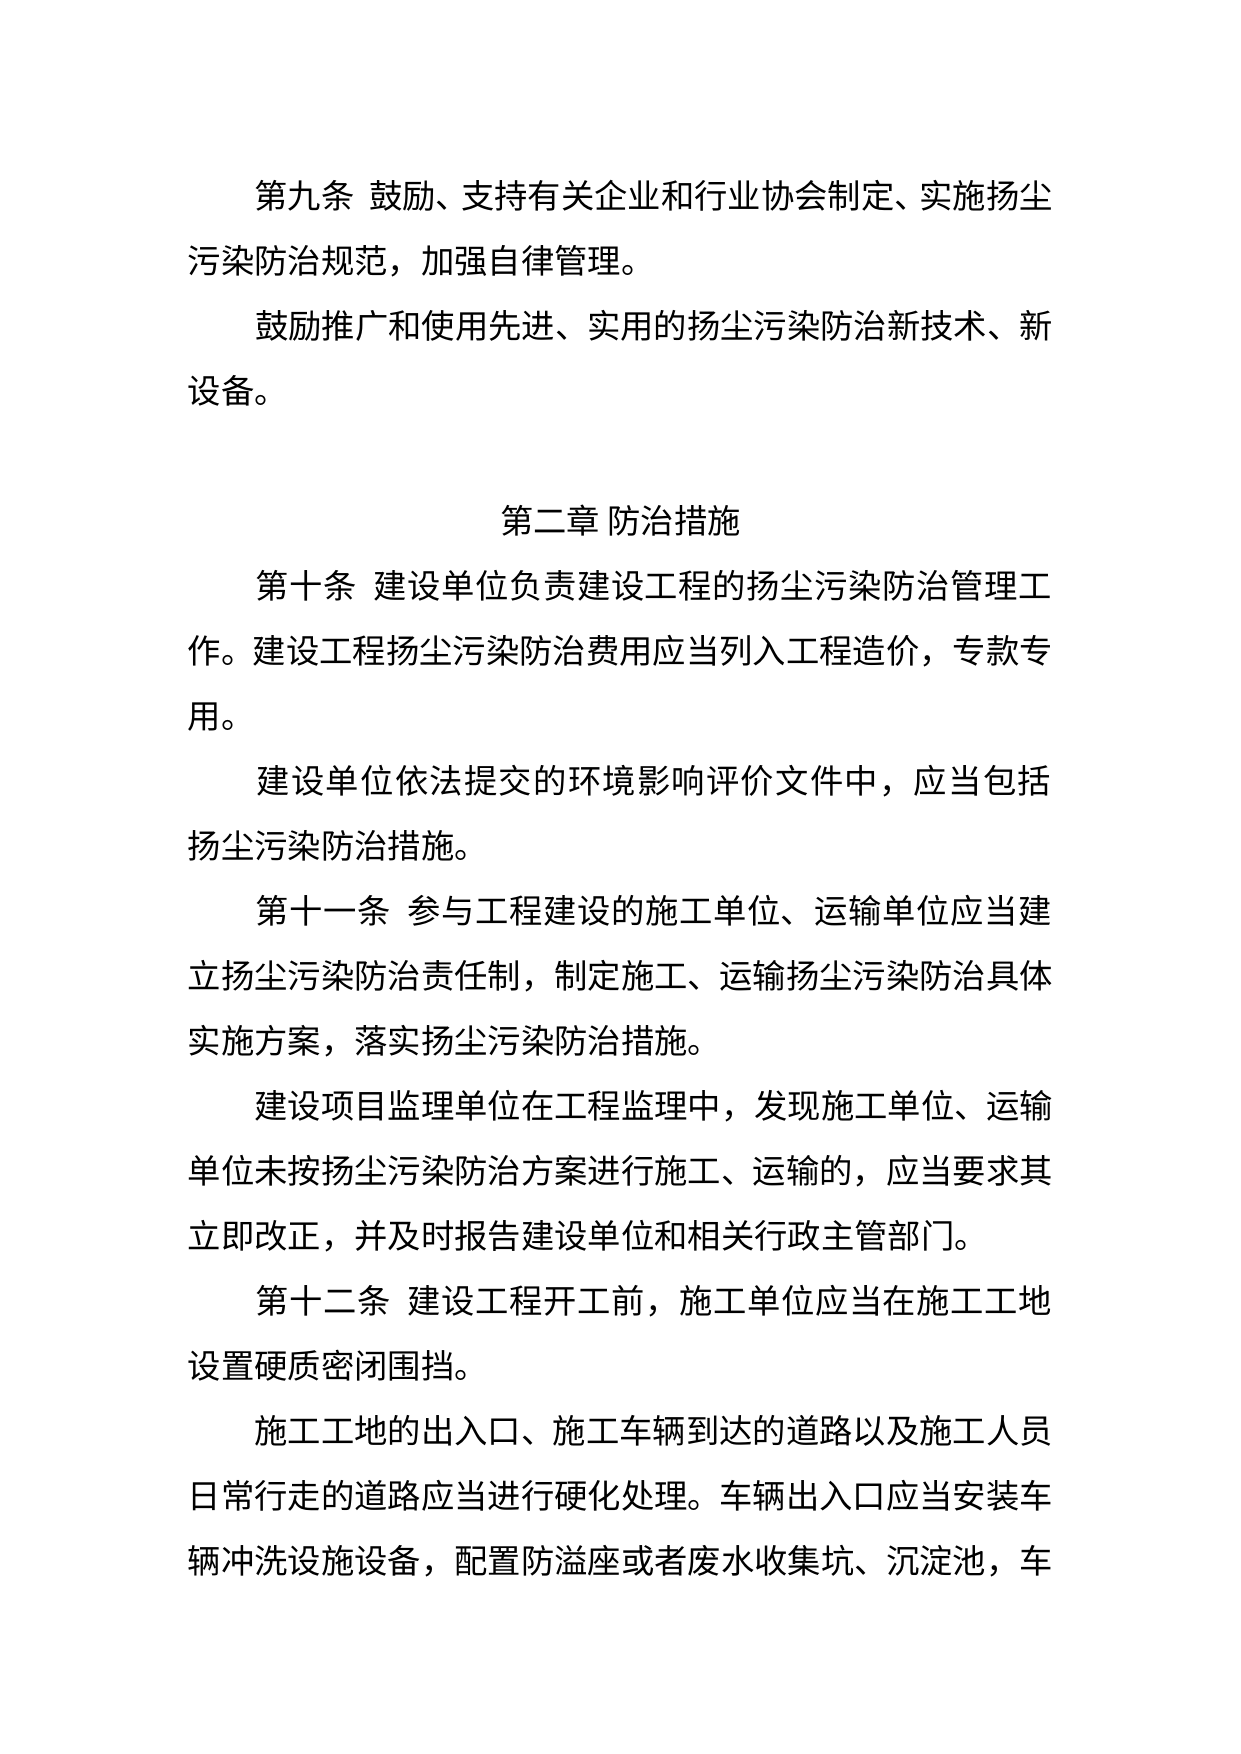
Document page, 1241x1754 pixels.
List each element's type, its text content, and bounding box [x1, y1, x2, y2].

text 建设单位依法提交的环境影响评价文件中，应当包括扬尘污染防治措施。 [187, 812, 1053, 942]
text 第十二条 建设工程开工前，施工单位应当在施工工地设置硬质密闭围挡。 [187, 1332, 1053, 1462]
text 建设项目监理单位在工程监理中，发现施工单位、运输单位未按扬尘污染防治方案进行施工、运输的，应当要求其立即改正，并及时报告建设单位和相关行政主管部门。 [187, 1137, 1053, 1332]
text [187, 1462, 1053, 1592]
text 第十一条 参与工程建设的施工单位、运输单位应当建立扬尘污染防治责任制，制定施工、运输扬尘污染防治具体实施方案，落实扬尘污染防治措施。 [187, 942, 1053, 1137]
text 第九条 鼓励、支持有关企业和行业协会制定、实施扬尘污染防治规范，加强自律管理。 [187, 227, 1053, 357]
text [187, 162, 1053, 227]
text 第二章 防治措施 [187, 552, 1053, 617]
text 第十条 建设单位负责建设工程的扬尘污染防治管理工作。建设工程扬尘污染防治费用应当列入工程造价，专款专用。 [187, 617, 1053, 812]
text 鼓励推广和使用先进、实用的扬尘污染防治新技术、新设备。 [187, 357, 1053, 487]
